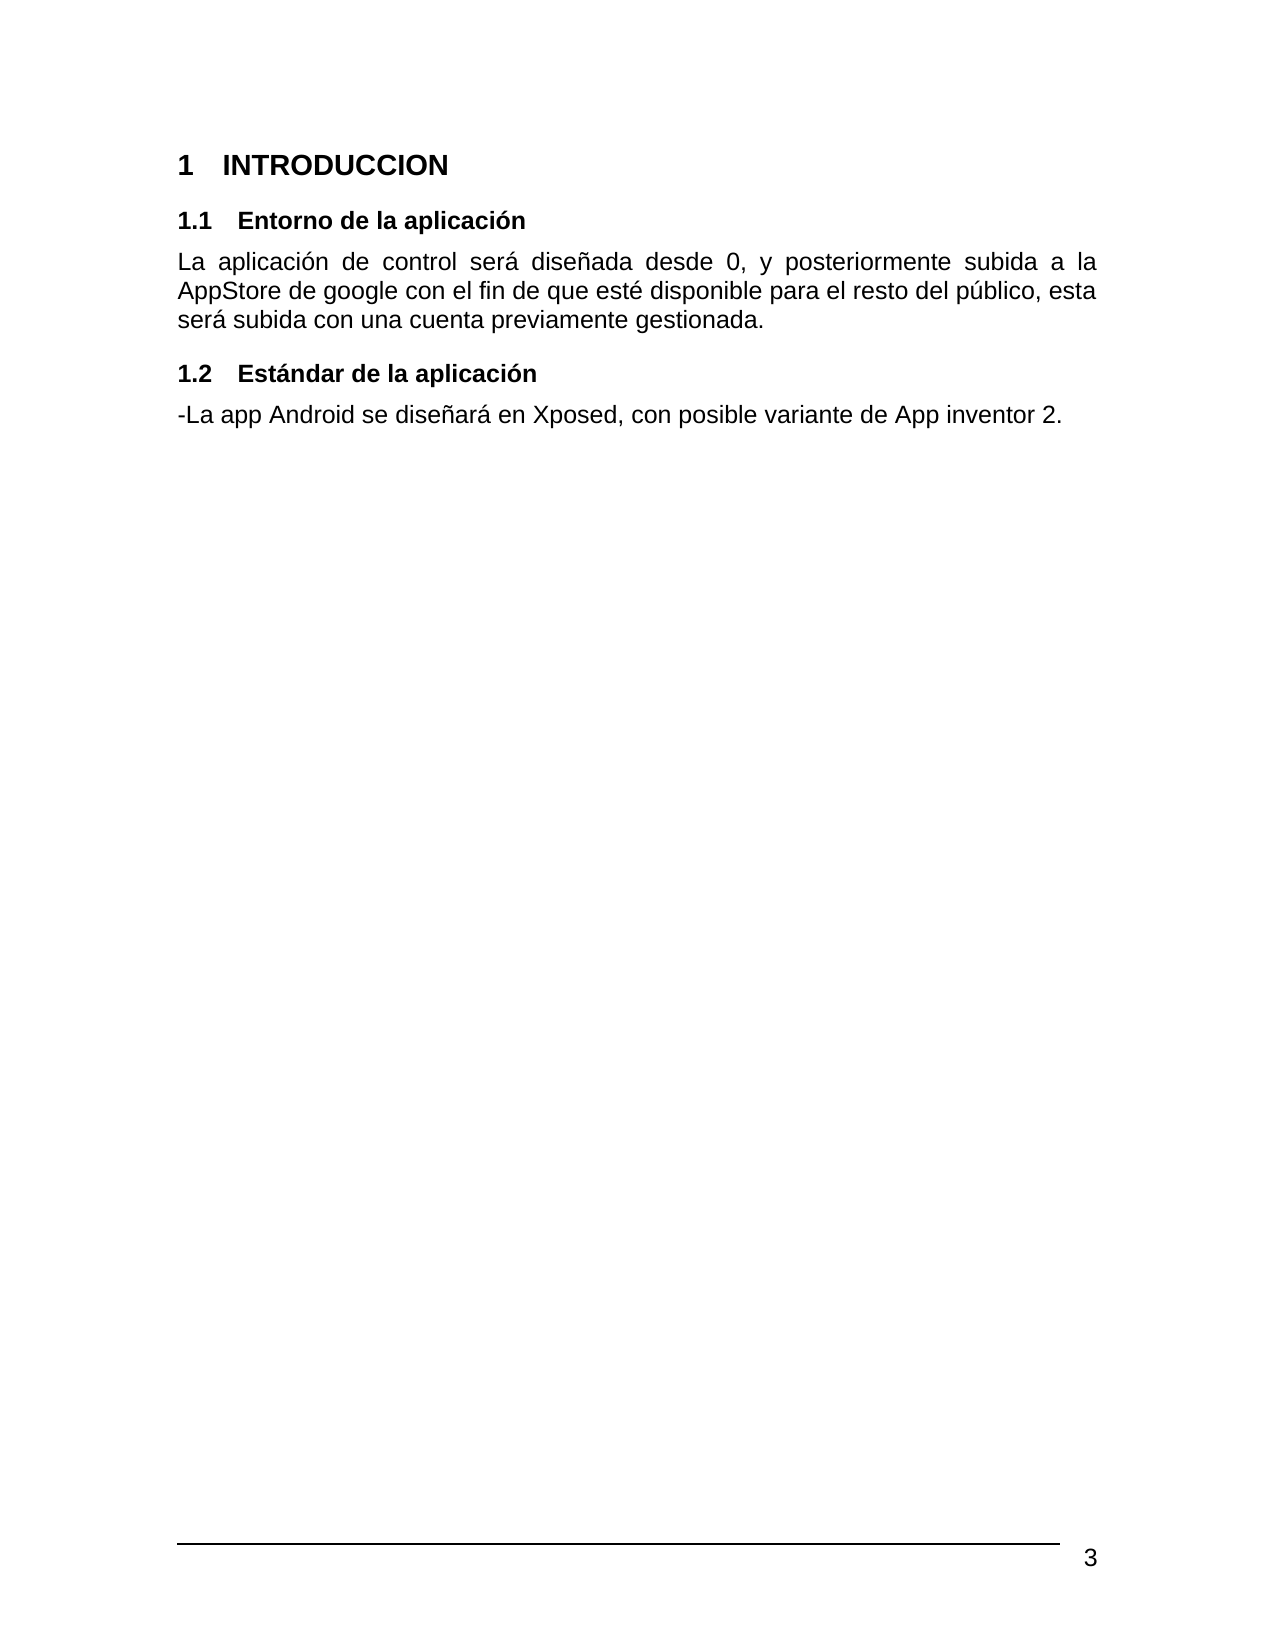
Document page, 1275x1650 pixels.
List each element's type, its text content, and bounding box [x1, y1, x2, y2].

text -La app Android se diseñará en Xposed, con posible variante de App inventor 2. [177, 400, 1098, 429]
subtitle INTRODUCCION [177, 148, 1098, 181]
text La aplicación de control será diseñada desde 0, y posteriormente subida a la AppStore de google con el fin de que esté disponible para el resto del público, esta será subida con una cuenta previamente gestionada. [177, 247, 1098, 334]
subtitle Entorno de la aplicación [177, 206, 1098, 235]
subtitle Estándar de la aplicación [177, 359, 1098, 387]
